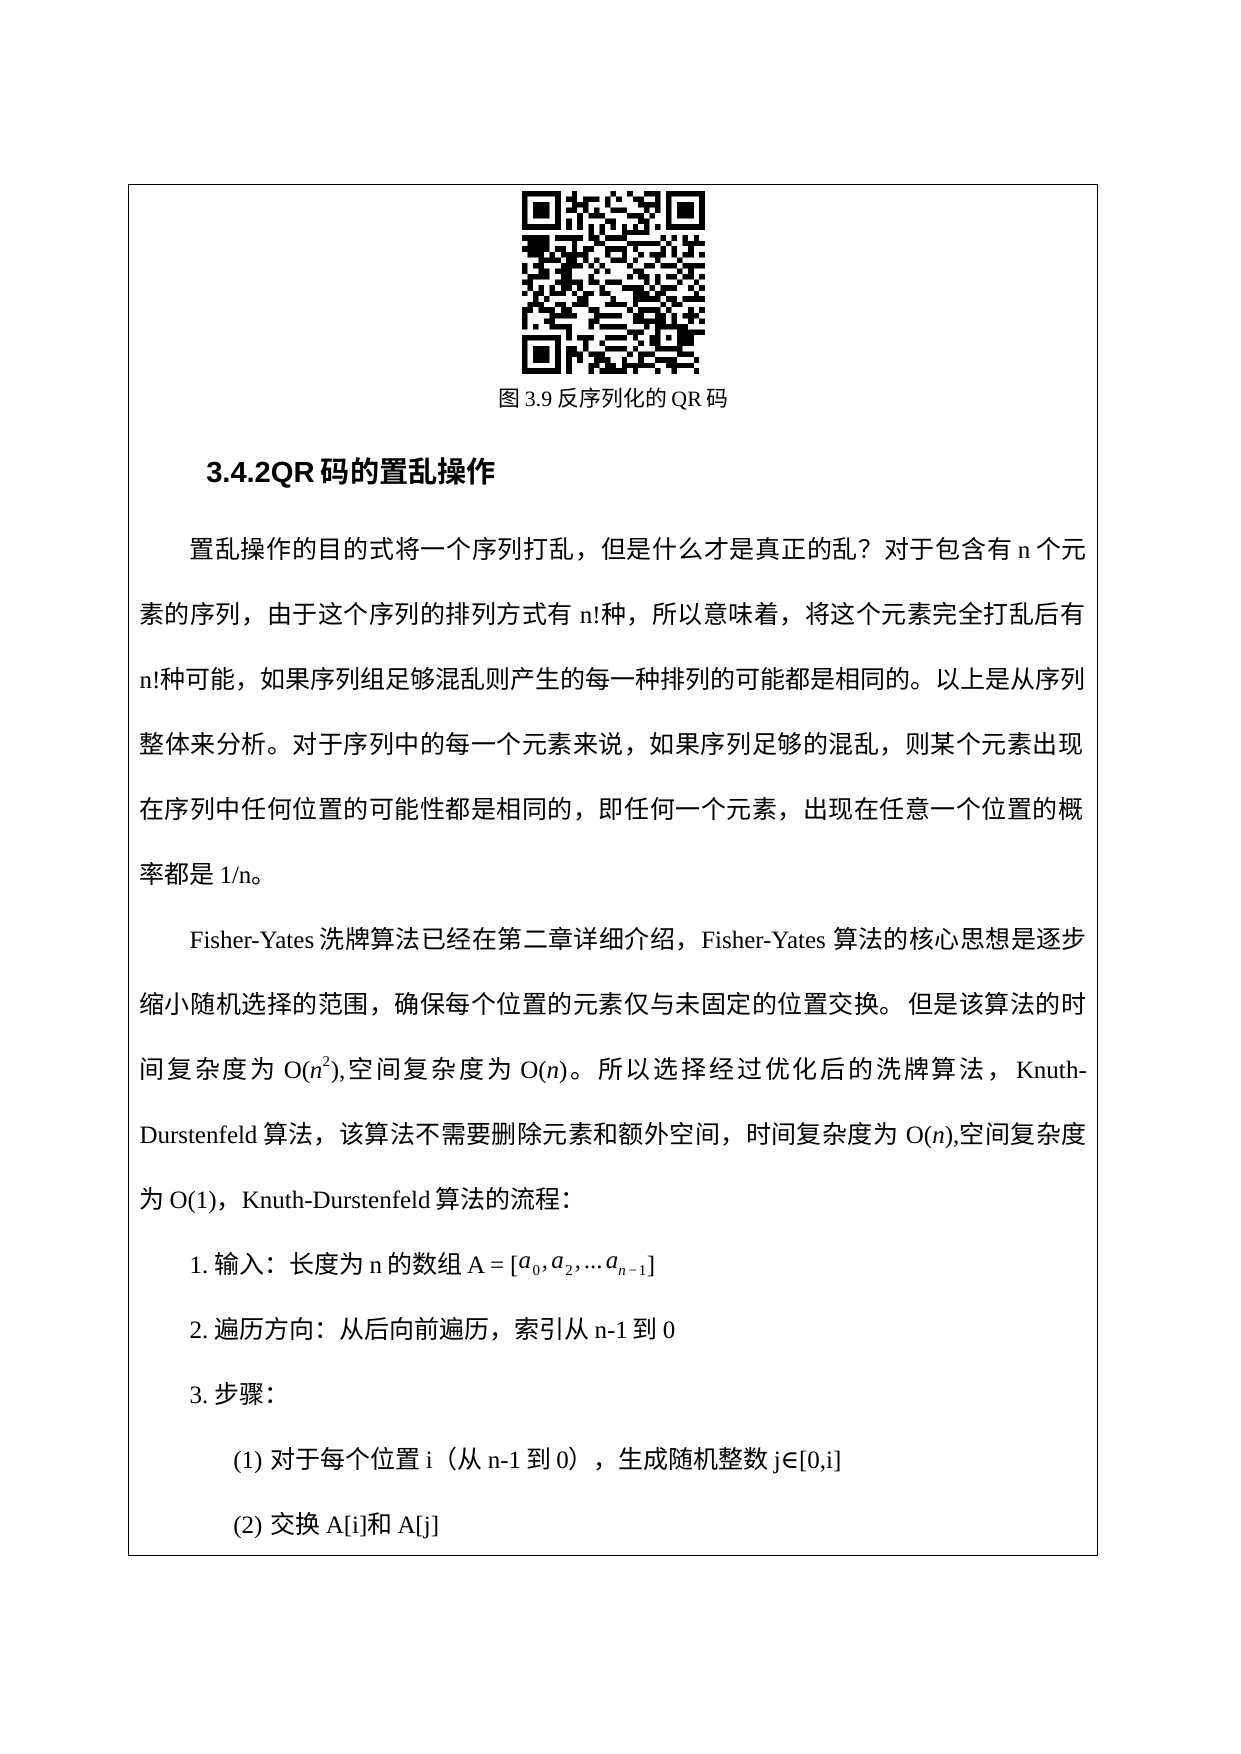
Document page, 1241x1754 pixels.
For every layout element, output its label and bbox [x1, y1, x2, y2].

table_cell [129, 185, 1097, 1555]
picture [516, 185, 710, 379]
